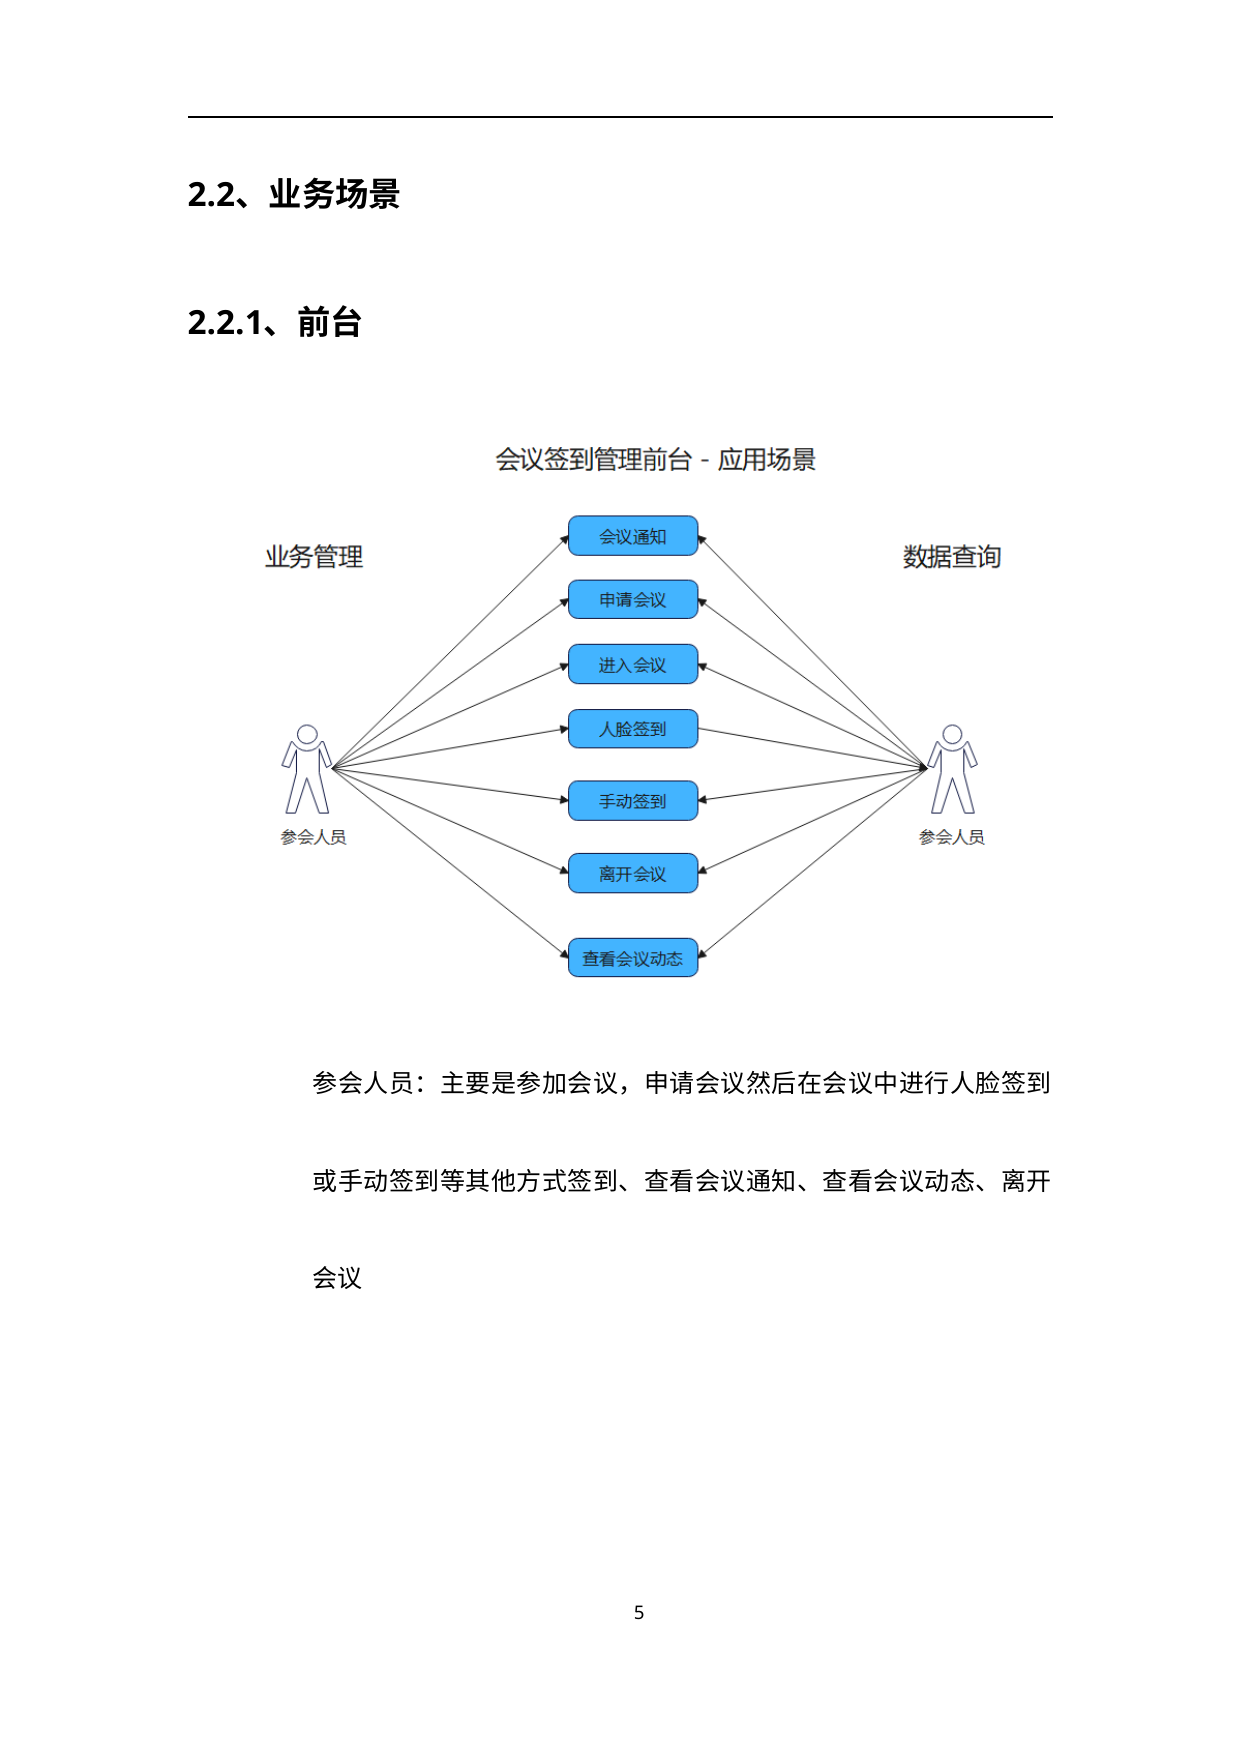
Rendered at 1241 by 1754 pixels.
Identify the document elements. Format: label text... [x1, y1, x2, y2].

picture [237, 414, 1103, 1031]
subtitle 业务场景 [187, 160, 1053, 225]
subtitle 前台 [187, 287, 1053, 352]
list 参会人员：主要是参加会议，申请会议然后在会议中进行人脸签到或手动签到等其他方式签到、查看会议通知、查看会议动态、离开会议 [312, 1049, 1053, 1309]
